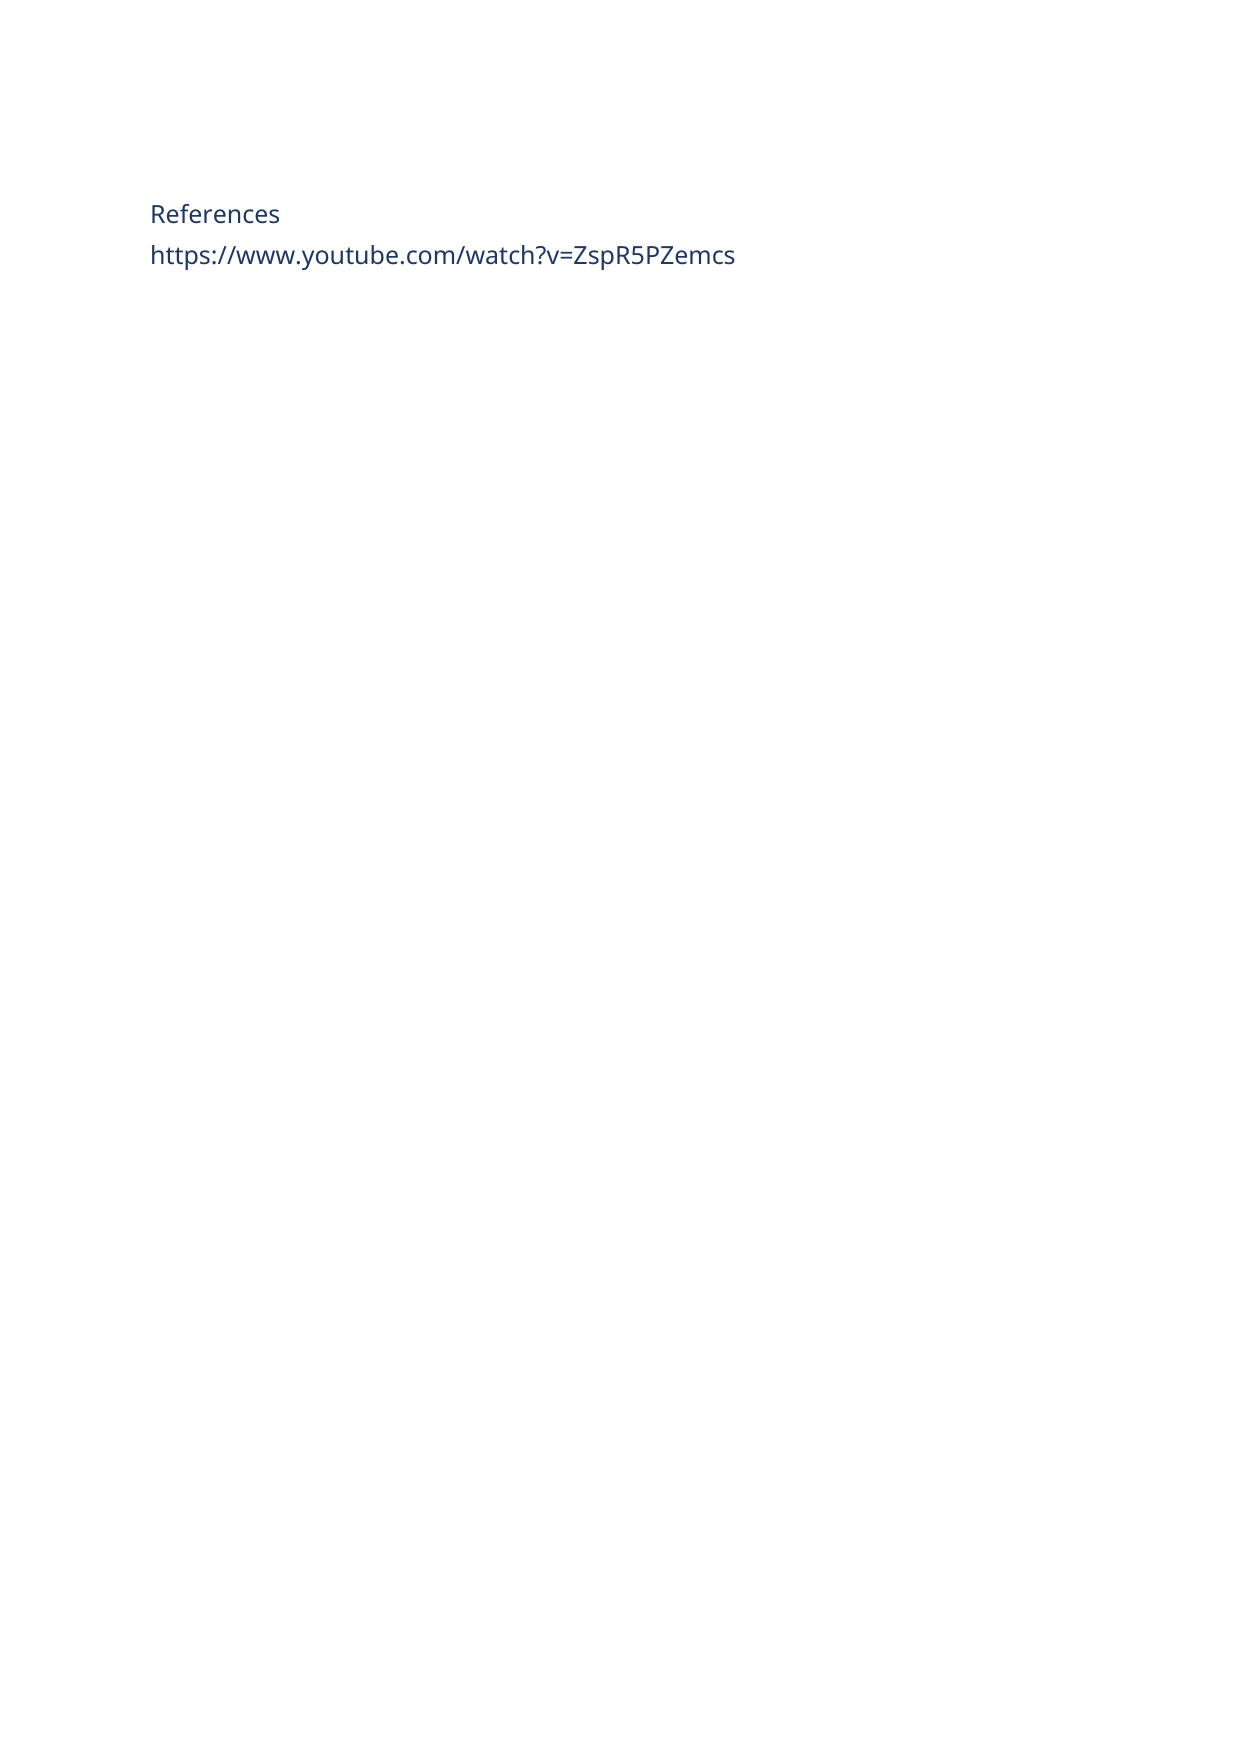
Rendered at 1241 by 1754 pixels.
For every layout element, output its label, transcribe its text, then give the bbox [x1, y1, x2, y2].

subtitle References [150, 197, 1090, 231]
subtitle https://www.youtube.com/watch?v=ZspR5PZemcs [150, 238, 1090, 272]
